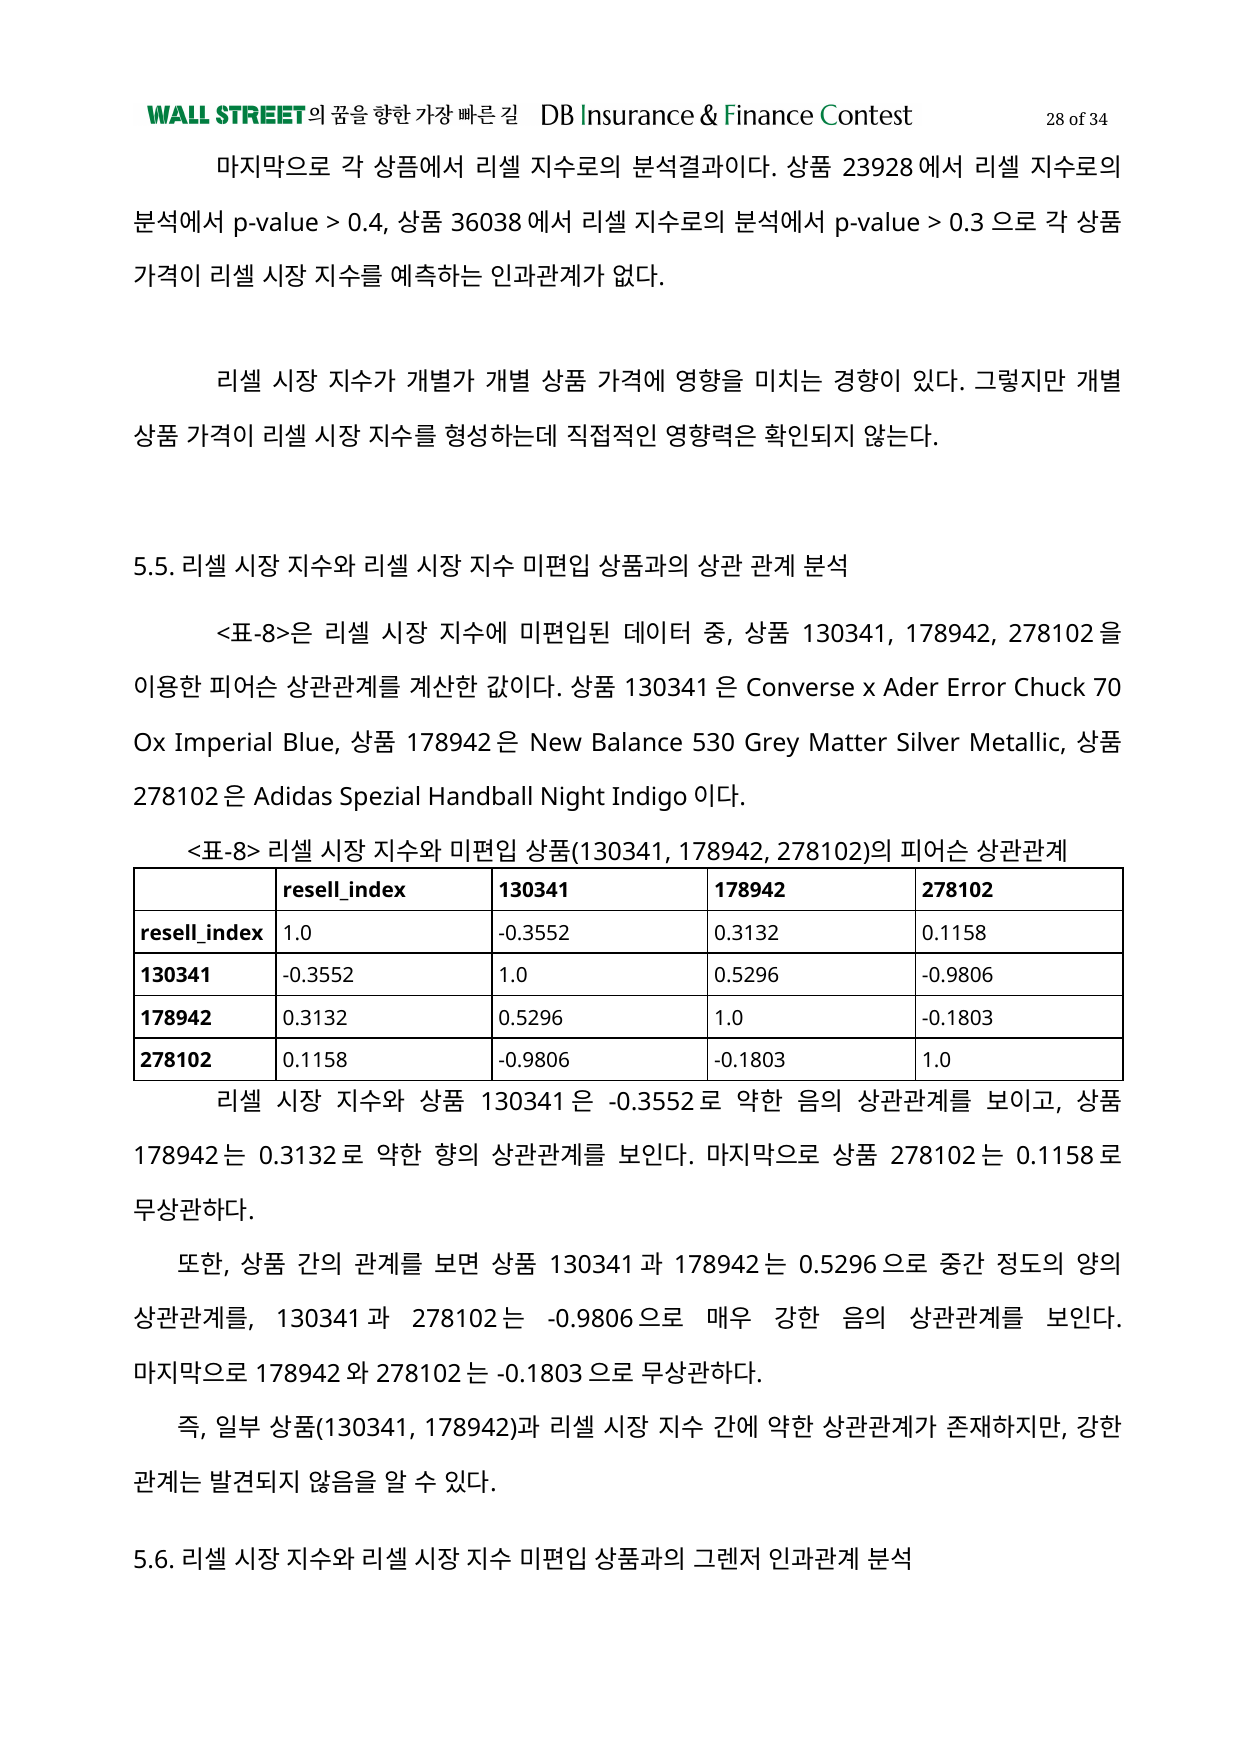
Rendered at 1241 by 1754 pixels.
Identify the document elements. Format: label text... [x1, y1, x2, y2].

text 5.6. 리셀 시장 지수와 리셀 시장 지수 미편입 상품과의 그렌저 인과관계 분석 [133, 1541, 1122, 1575]
table_header 130341 [493, 869, 707, 910]
table_cell 0.1158 [916, 911, 1122, 952]
text <표-8> 리셀 시장 지수와 미편입 상품(130341, 178942, 278102)의 피어슨 상관관계 [133, 831, 1122, 867]
table_header 178942 [708, 869, 915, 910]
table_cell 1.0 [277, 911, 491, 952]
table_cell 1.0 [708, 996, 915, 1037]
text 또한, 상품 간의 관계를 보면 상품 130341과 178942는 0.5296으로 중간 정도의 양의 상관관계를, 130341과 278102는 -0.9806으로 매우 강한 음의 상관관계를 보인다. 마지막으로 178942와 278102는 -0.1803으로 무상관하다. [133, 1244, 1122, 1389]
table_cell -0.9806 [916, 954, 1122, 995]
table_cell resell_index [135, 911, 275, 952]
table_header resell_index [277, 869, 491, 910]
text 마지막으로 각 상픔에서 리셀 지수로의 분석결과이다. 상품 23928에서 리셀 지수로의 분석에서 p-value > 0.4, 상품 36038에서 리셀 지수로의 분석에서 p-value > 0.3 으로 각 상품 가격이 리셀 시장 지수를 예측하는 인과관계가 없다. [133, 148, 1122, 293]
table_cell -0.1803 [708, 1039, 915, 1080]
text <표-8>은 리셀 시장 지수에 미편입된 데이터 중, 상품 130341, 178942, 278102을 이용한 피어슨 상관관계를 계산한 값이다. 상품 130341은 Converse x Ader Error Chuck 70 Ox Imperial Blue, 상품 178942은 New Balance 530 Grey Matter Silver Metallic, 상품 278102은 Adidas Spezial Handball Night Indigo이다. [133, 613, 1122, 813]
table_header 278102 [916, 869, 1122, 910]
table_cell -0.9806 [493, 1039, 707, 1080]
table_cell -0.3552 [493, 911, 707, 952]
table_cell 0.3132 [277, 996, 491, 1037]
table_header [135, 869, 275, 910]
table_cell 278102 [135, 1039, 275, 1080]
table_cell 130341 [135, 954, 275, 995]
table_cell -0.3552 [277, 954, 491, 995]
text 리셀 시장 지수가 개별가 개별 상품 가격에 영향을 미치는 경향이 있다. 그렇지만 개별 상품 가격이 리셀 시장 지수를 형성하는데 직접적인 영향력은 확인되지 않는다. [133, 362, 1122, 452]
table_cell 178942 [135, 996, 275, 1037]
text 리셀 시장 지수와 상품 130341은 -0.3552로 약한 음의 상관관계를 보이고, 상품 178942는 0.3132로 약한 향의 상관관계를 보인다. 마지막으로 상품 278102는 0.1158로 무상관하다. [133, 1081, 1122, 1226]
table_cell 0.1158 [277, 1039, 491, 1080]
table_cell 0.3132 [708, 911, 915, 952]
table_cell 1.0 [916, 1039, 1122, 1080]
table_cell 0.5296 [493, 996, 707, 1037]
text 5.5. 리셀 시장 지수와 리셀 시장 지수 미편입 상품과의 상관 관계 분석 [133, 547, 1122, 583]
picture [132, 103, 923, 126]
text 즉, 일부 상품(130341, 178942)과 리셀 시장 지수 간에 약한 상관관계가 존재하지만, 강한 관계는 발견되지 않음을 알 수 있다. [133, 1408, 1122, 1498]
table_cell -0.1803 [916, 996, 1122, 1037]
table_cell 0.5296 [708, 954, 915, 995]
table_cell 1.0 [493, 954, 707, 995]
